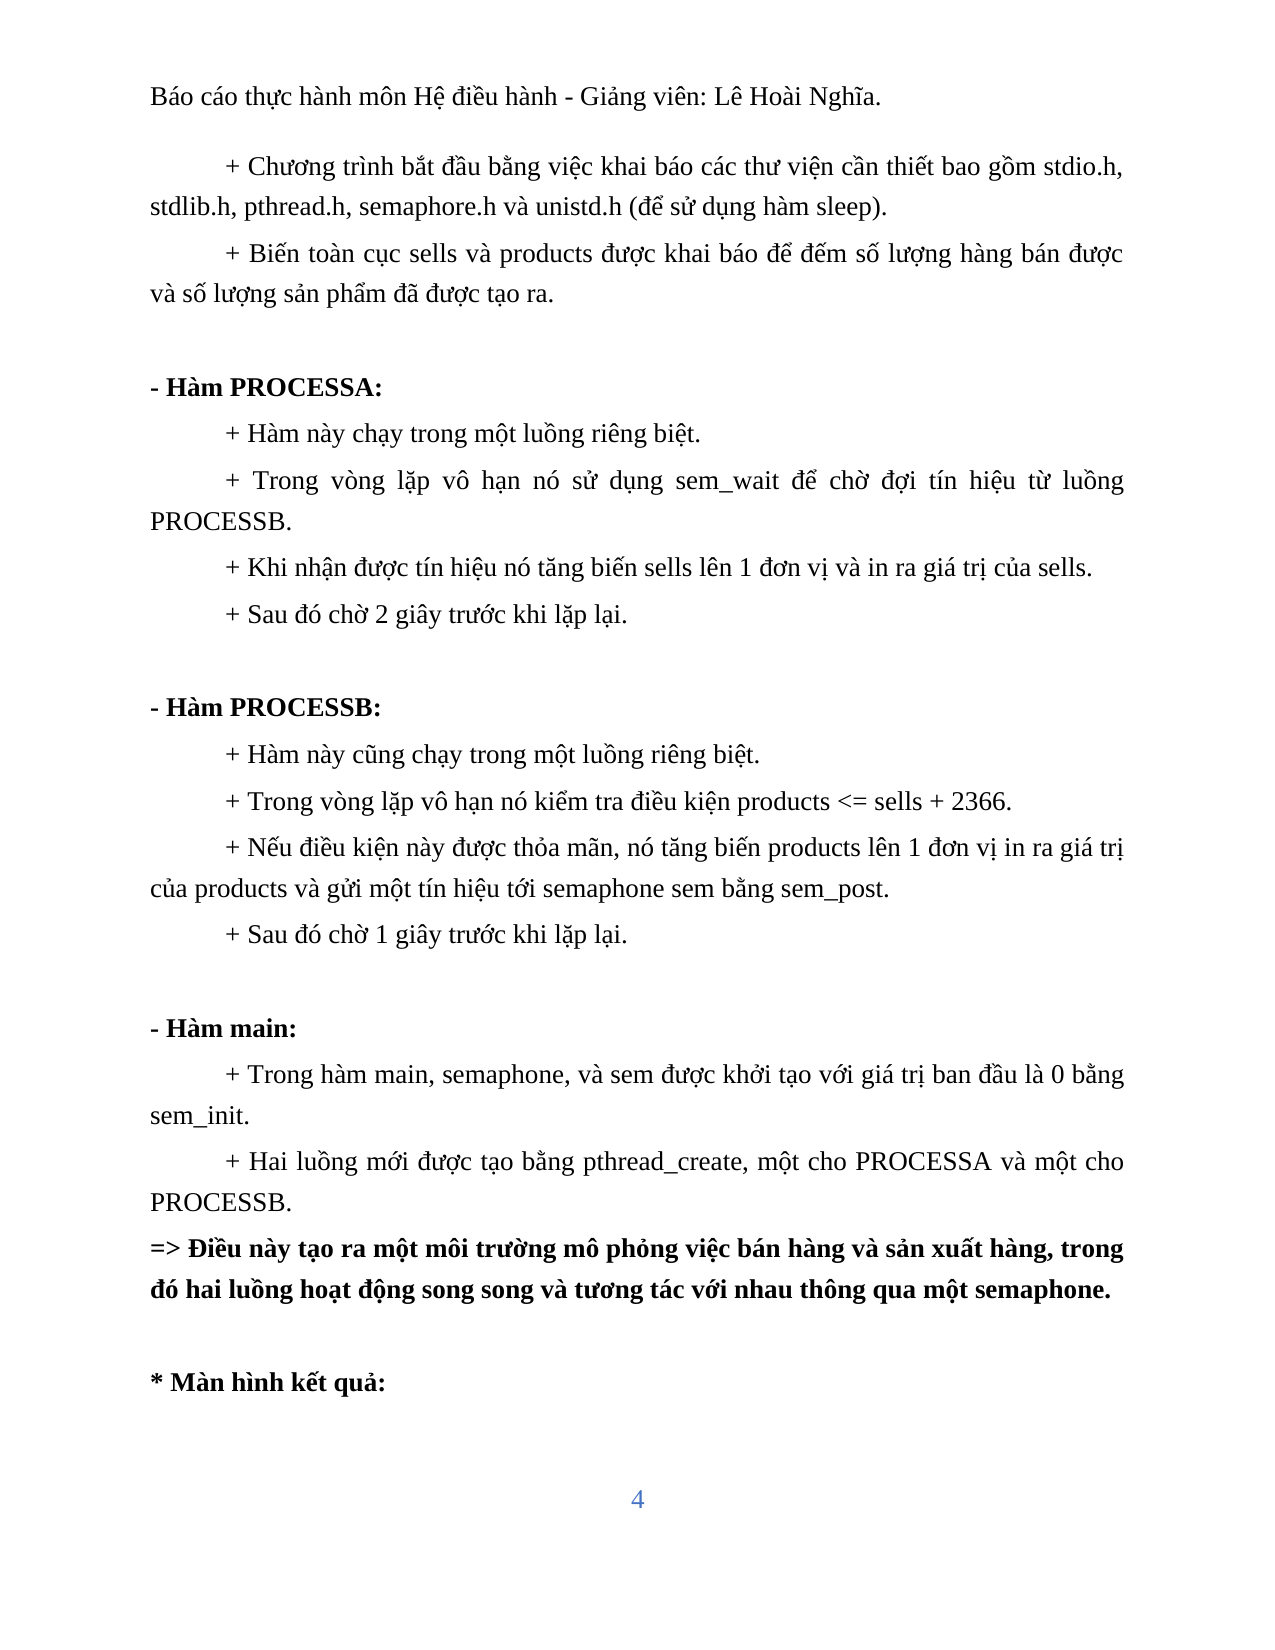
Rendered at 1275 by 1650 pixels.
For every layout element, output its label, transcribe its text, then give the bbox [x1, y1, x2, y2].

text - Hàm PROCESSB: [150, 691, 1125, 722]
text + Trong hàm main, semaphone, và sem được khởi tạo với giá trị ban đầu là 0 bằng sem_init. [150, 1058, 1125, 1130]
text + Biến toàn cục sells và products được khai báo để đếm số lượng hàng bán được và số lượng sản phẩm đã được tạo ra. [150, 237, 1125, 309]
text + Hai luồng mới được tạo bằng pthread_create, một cho PROCESSA và một cho PROCESSB. [150, 1145, 1125, 1217]
text + Hàm này cũng chạy trong một luồng riêng biệt. [150, 738, 1125, 769]
text => Điều này tạo ra một môi trường mô phỏng việc bán hàng và sản xuất hàng, trong đó hai luồng hoạt động song song và tương tác với nhau thông qua một semaphone. [150, 1232, 1125, 1304]
text + Sau đó chờ 2 giây trước khi lặp lại. [150, 598, 1125, 629]
text + Nếu điều kiện này được thỏa mãn, nó tăng biến products lên 1 đơn vị in ra giá trị của products và gửi một tín hiệu tới semaphone sem bằng sem_post. [150, 831, 1125, 903]
text + Trong vòng lặp vô hạn nó sử dụng sem_wait để chờ đợi tín hiệu từ luồng PROCESSB. [150, 464, 1125, 536]
text * Màn hình kết quả: [150, 1366, 1125, 1397]
text - Hàm main: [150, 1012, 1125, 1043]
text + Khi nhận được tín hiệu nó tăng biến sells lên 1 đơn vị và in ra giá trị của sells. [150, 551, 1125, 582]
text + Trong vòng lặp vô hạn nó kiểm tra điều kiện products <= sells + 2366. [150, 784, 1125, 816]
text + Hàm này chạy trong một luồng riêng biệt. [150, 417, 1125, 449]
text - Hàm PROCESSA: [150, 371, 1125, 402]
text + Chương trình bắt đầu bằng việc khai báo các thư viện cần thiết bao gồm stdio.h, stdlib.h, pthread.h, semaphore.h và unistd.h (để sử dụng hàm sleep). [150, 150, 1125, 222]
text + Sau đó chờ 1 giây trước khi lặp lại. [150, 918, 1125, 949]
